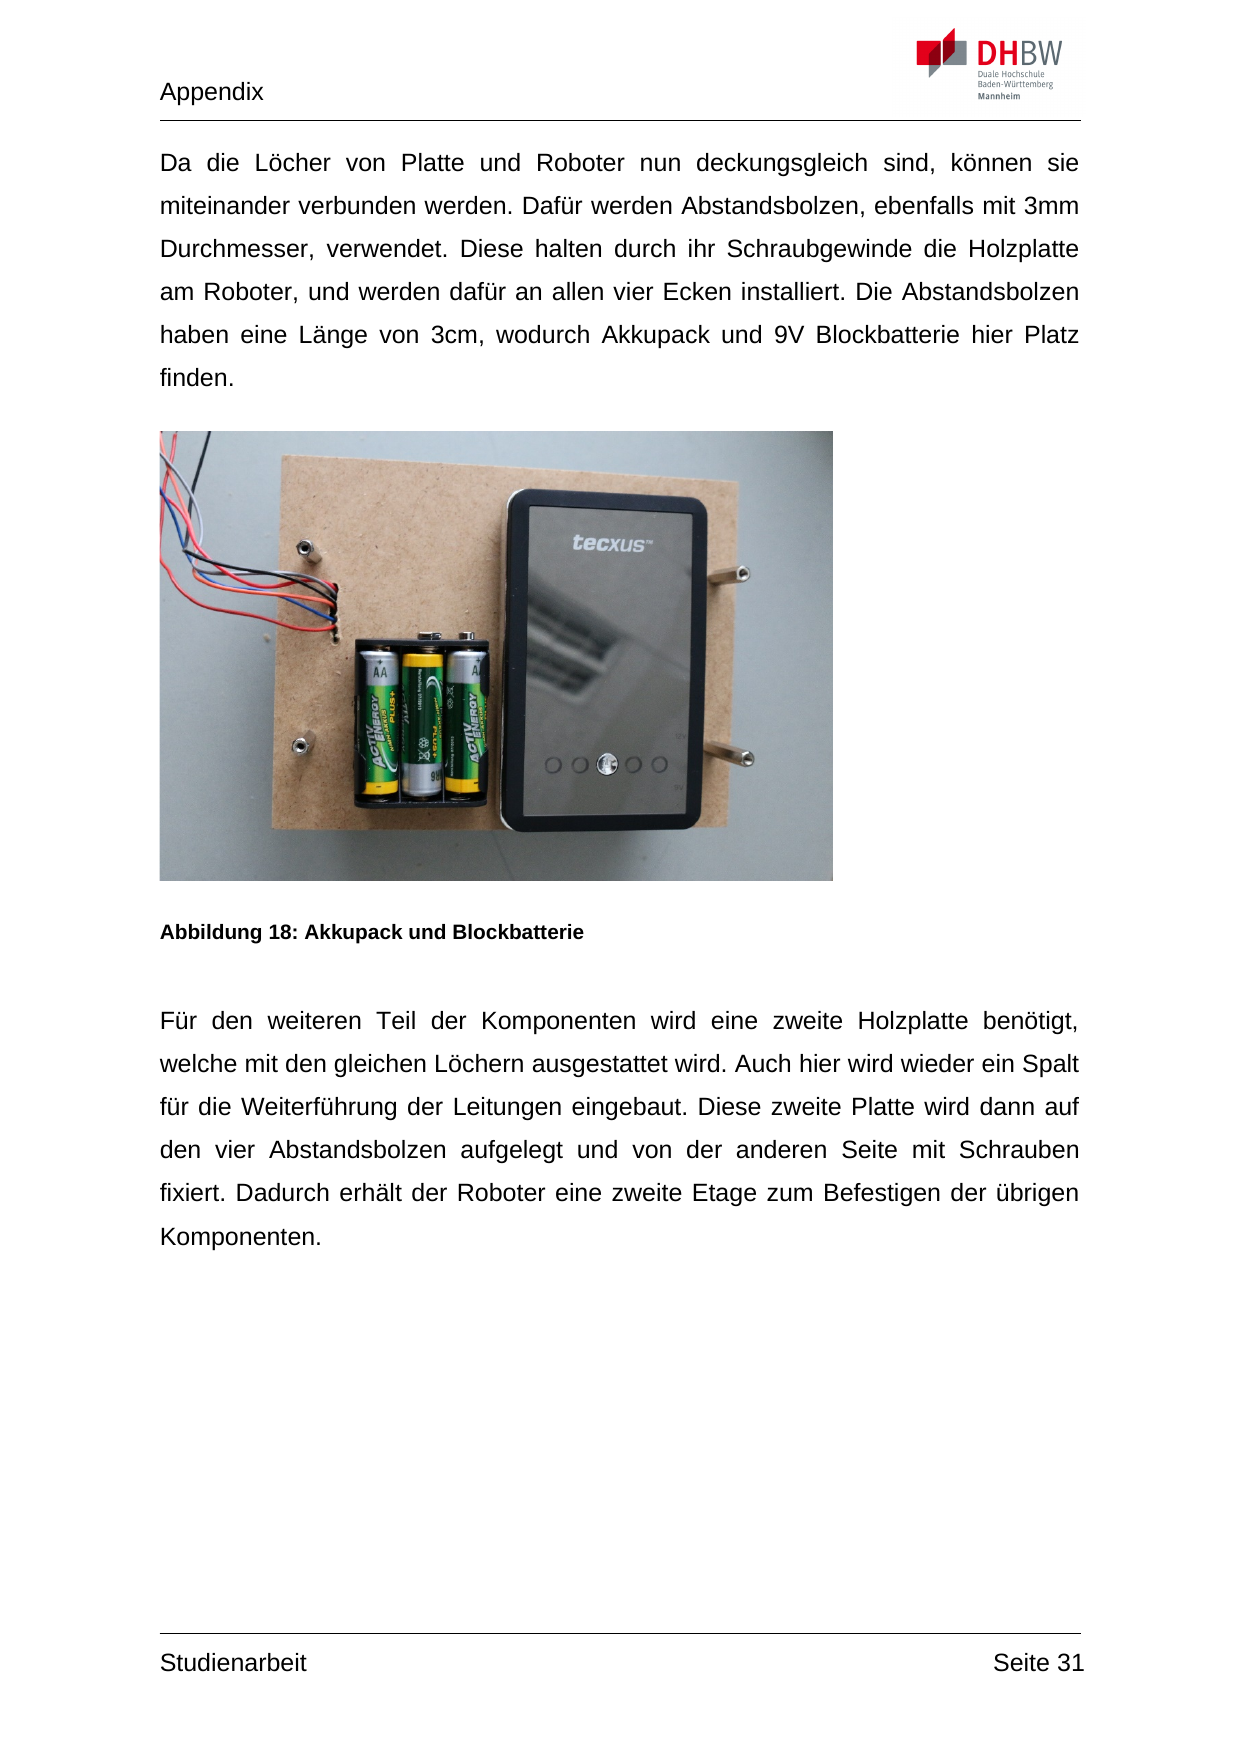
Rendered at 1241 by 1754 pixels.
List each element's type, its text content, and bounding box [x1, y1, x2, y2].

text Für den weiteren Teil der Komponenten wird eine zweite Holzplatte benötigt, welche mit den gleichen Löchern ausgestattet wird. Auch hier wird wieder ein Spalt für die Weiterführung der Leitungen eingebaut. Diese zweite Platte wird dann auf den vier Abstandsbolzen aufgelegt und von der anderen Seite mit Schrauben fixiert. Dadurch erhält der Roboter eine zweite Etage zum Befestigen der übrigen Komponenten. [159, 1006, 1081, 1250]
text Abbildung 18: Akkupack und Blockbatterie [159, 920, 1081, 944]
picture [892, 17, 1086, 117]
picture [159, 431, 833, 881]
text Da die Löcher von Platte und Roboter nun deckungsgleich sind, können sie miteinander verbunden werden. Dafür werden Abstandsbolzen, ebenfalls mit 3mm Durchmesser, verwendet. Diese halten durch ihr Schraubgewinde die Holzplatte am Roboter, und werden dafür an allen vier Ecken installiert. Die Abstandsbolzen haben eine Länge von 3cm, wodurch Akkupack und 9V Blockbatterie hier Platz finden. [159, 148, 1081, 392]
